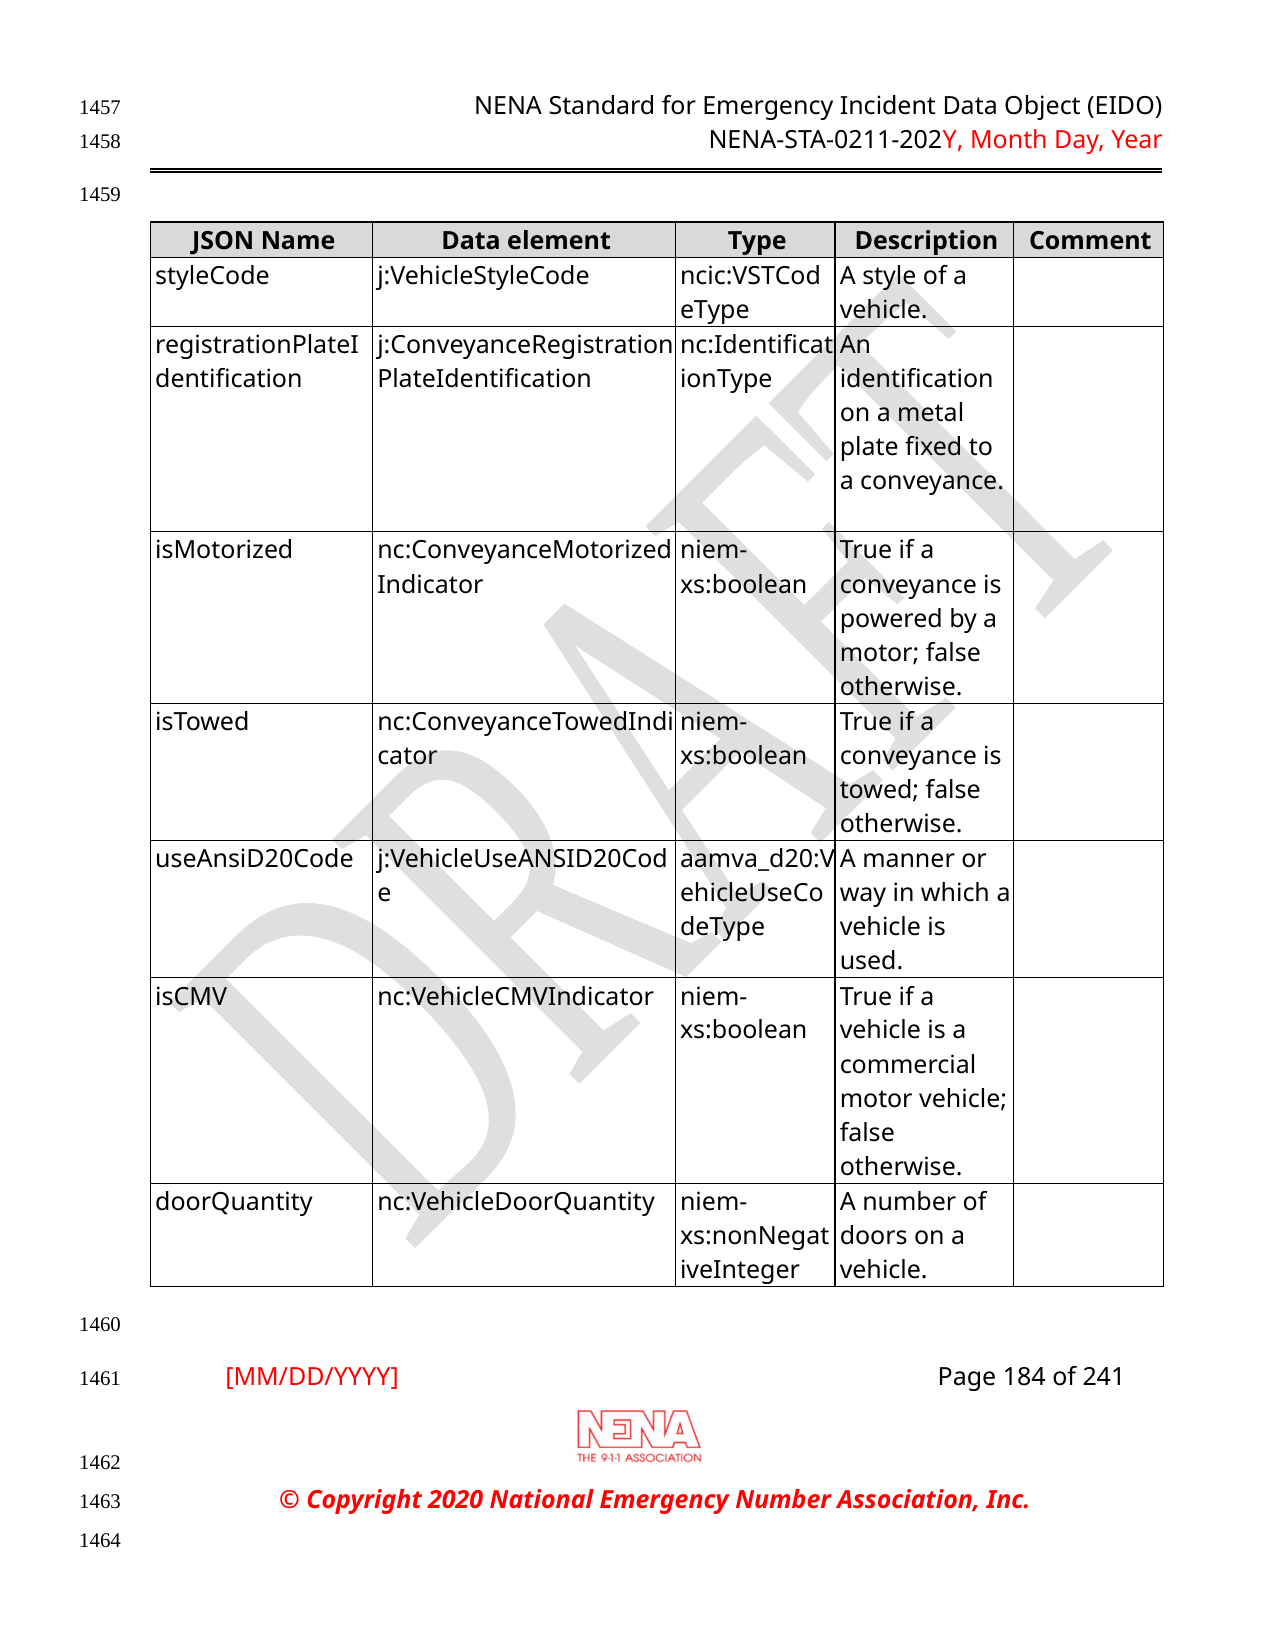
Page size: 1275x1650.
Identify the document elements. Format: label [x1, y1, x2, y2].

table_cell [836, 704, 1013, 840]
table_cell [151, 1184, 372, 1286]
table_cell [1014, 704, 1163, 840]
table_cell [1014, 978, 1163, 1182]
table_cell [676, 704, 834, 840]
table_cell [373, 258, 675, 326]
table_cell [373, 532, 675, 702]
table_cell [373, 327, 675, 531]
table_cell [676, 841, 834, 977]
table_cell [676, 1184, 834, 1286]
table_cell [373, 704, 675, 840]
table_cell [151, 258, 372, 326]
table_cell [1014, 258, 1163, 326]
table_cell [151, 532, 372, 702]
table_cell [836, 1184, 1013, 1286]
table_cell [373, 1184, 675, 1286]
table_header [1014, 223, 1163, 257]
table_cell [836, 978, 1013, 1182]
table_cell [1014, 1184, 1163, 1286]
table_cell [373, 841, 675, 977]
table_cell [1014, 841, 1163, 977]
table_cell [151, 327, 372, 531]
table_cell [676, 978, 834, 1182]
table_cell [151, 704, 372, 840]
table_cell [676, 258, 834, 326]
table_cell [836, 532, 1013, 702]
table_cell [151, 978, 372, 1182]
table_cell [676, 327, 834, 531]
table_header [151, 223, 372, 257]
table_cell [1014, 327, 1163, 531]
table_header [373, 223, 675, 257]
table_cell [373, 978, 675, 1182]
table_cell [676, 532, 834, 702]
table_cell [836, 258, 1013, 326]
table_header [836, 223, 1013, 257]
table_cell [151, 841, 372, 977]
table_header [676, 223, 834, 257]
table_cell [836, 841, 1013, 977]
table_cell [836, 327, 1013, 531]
picture [569, 1404, 706, 1470]
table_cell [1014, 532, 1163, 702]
